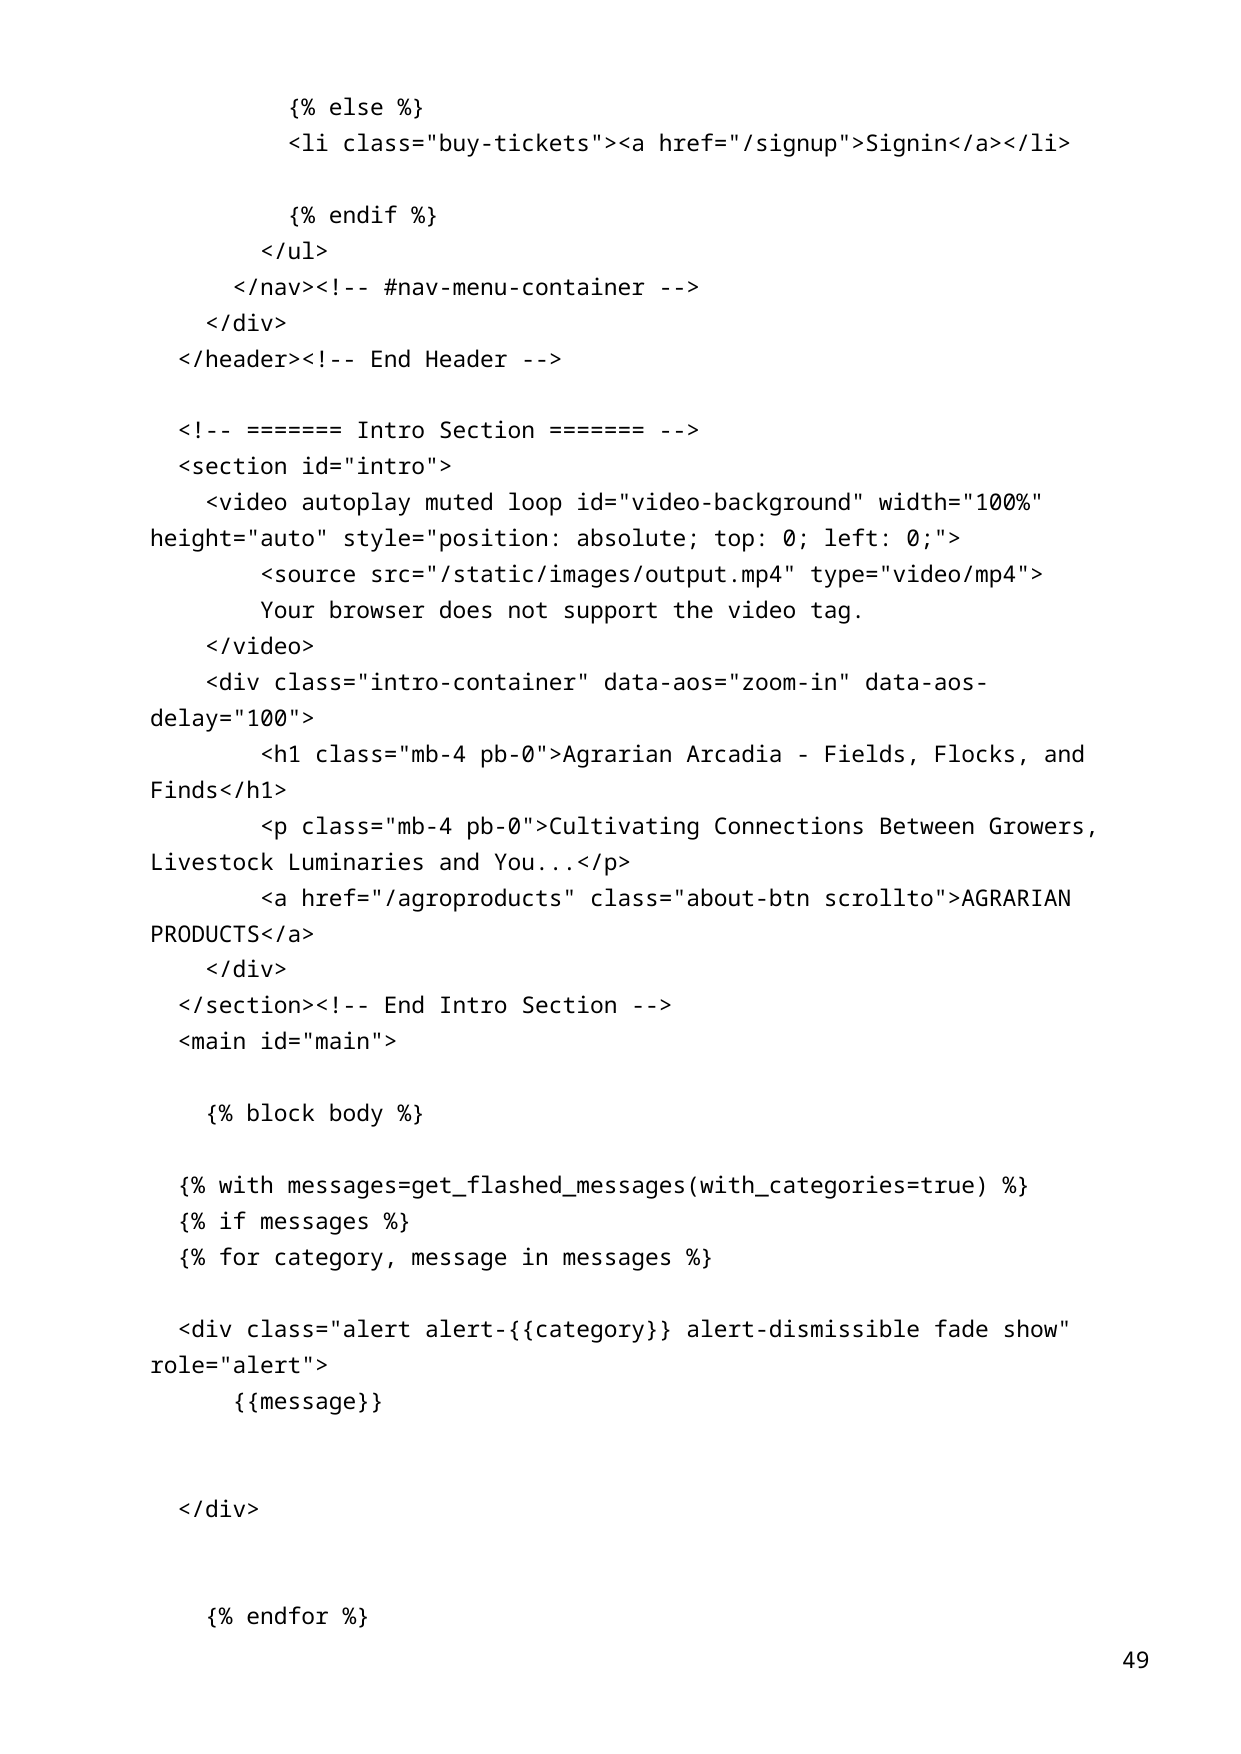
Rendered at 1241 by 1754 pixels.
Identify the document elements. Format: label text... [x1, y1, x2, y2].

text <main id="main"> [150, 1025, 1149, 1057]
text </ul> [150, 235, 1149, 266]
text </div> [150, 1492, 1149, 1524]
text </header><!-- End Header --> [150, 342, 1149, 374]
text </section><!-- End Intro Section --> [150, 989, 1149, 1021]
text <div class="alert alert-{{category}} alert-dismissible fade show" role="alert"> [150, 1313, 1149, 1380]
text <section id="intro"> [150, 450, 1149, 482]
text Your browser does not support the video tag. [150, 594, 1149, 625]
text </div> [150, 953, 1149, 985]
text {{message}} [150, 1385, 1149, 1416]
text <source src="/static/images/output.mp4" type="video/mp4"> [150, 558, 1149, 589]
text </div> [150, 307, 1149, 338]
text <!-- ======= Intro Section ======= --> [150, 414, 1149, 446]
text <li class="buy-tickets"><a href="/signup">Signin</a></li> [150, 127, 1149, 158]
text <a href="/agroproducts" class="about-btn scrollto">AGRARIAN PRODUCTS</a> [150, 882, 1149, 949]
text {% with messages=get_flashed_messages(with_categories=true) %} [150, 1169, 1149, 1200]
text {% block body %} [150, 1097, 1149, 1128]
text </nav><!-- #nav-menu-container --> [150, 271, 1149, 302]
text {% for category, message in messages %} [150, 1241, 1149, 1272]
text {% if messages %} [150, 1205, 1149, 1236]
text </video> [150, 630, 1149, 661]
text <video autoplay muted loop id="video-background" width="100%" height="auto" style="position: absolute; top: 0; left: 0;"> [150, 486, 1149, 553]
text {% endif %} [150, 199, 1149, 230]
text <p class="mb-4 pb-0">Cultivating Connections Between Growers, Livestock Luminaries and You...</p> [150, 810, 1149, 877]
text {% else %} [150, 91, 1149, 122]
text <h1 class="mb-4 pb-0">Agrarian Arcadia - Fields, Flocks, and Finds</h1> [150, 738, 1149, 805]
text <div class="intro-container" data-aos="zoom-in" data-aos-delay="100"> [150, 666, 1149, 733]
text {% endfor %} [150, 1600, 1149, 1632]
